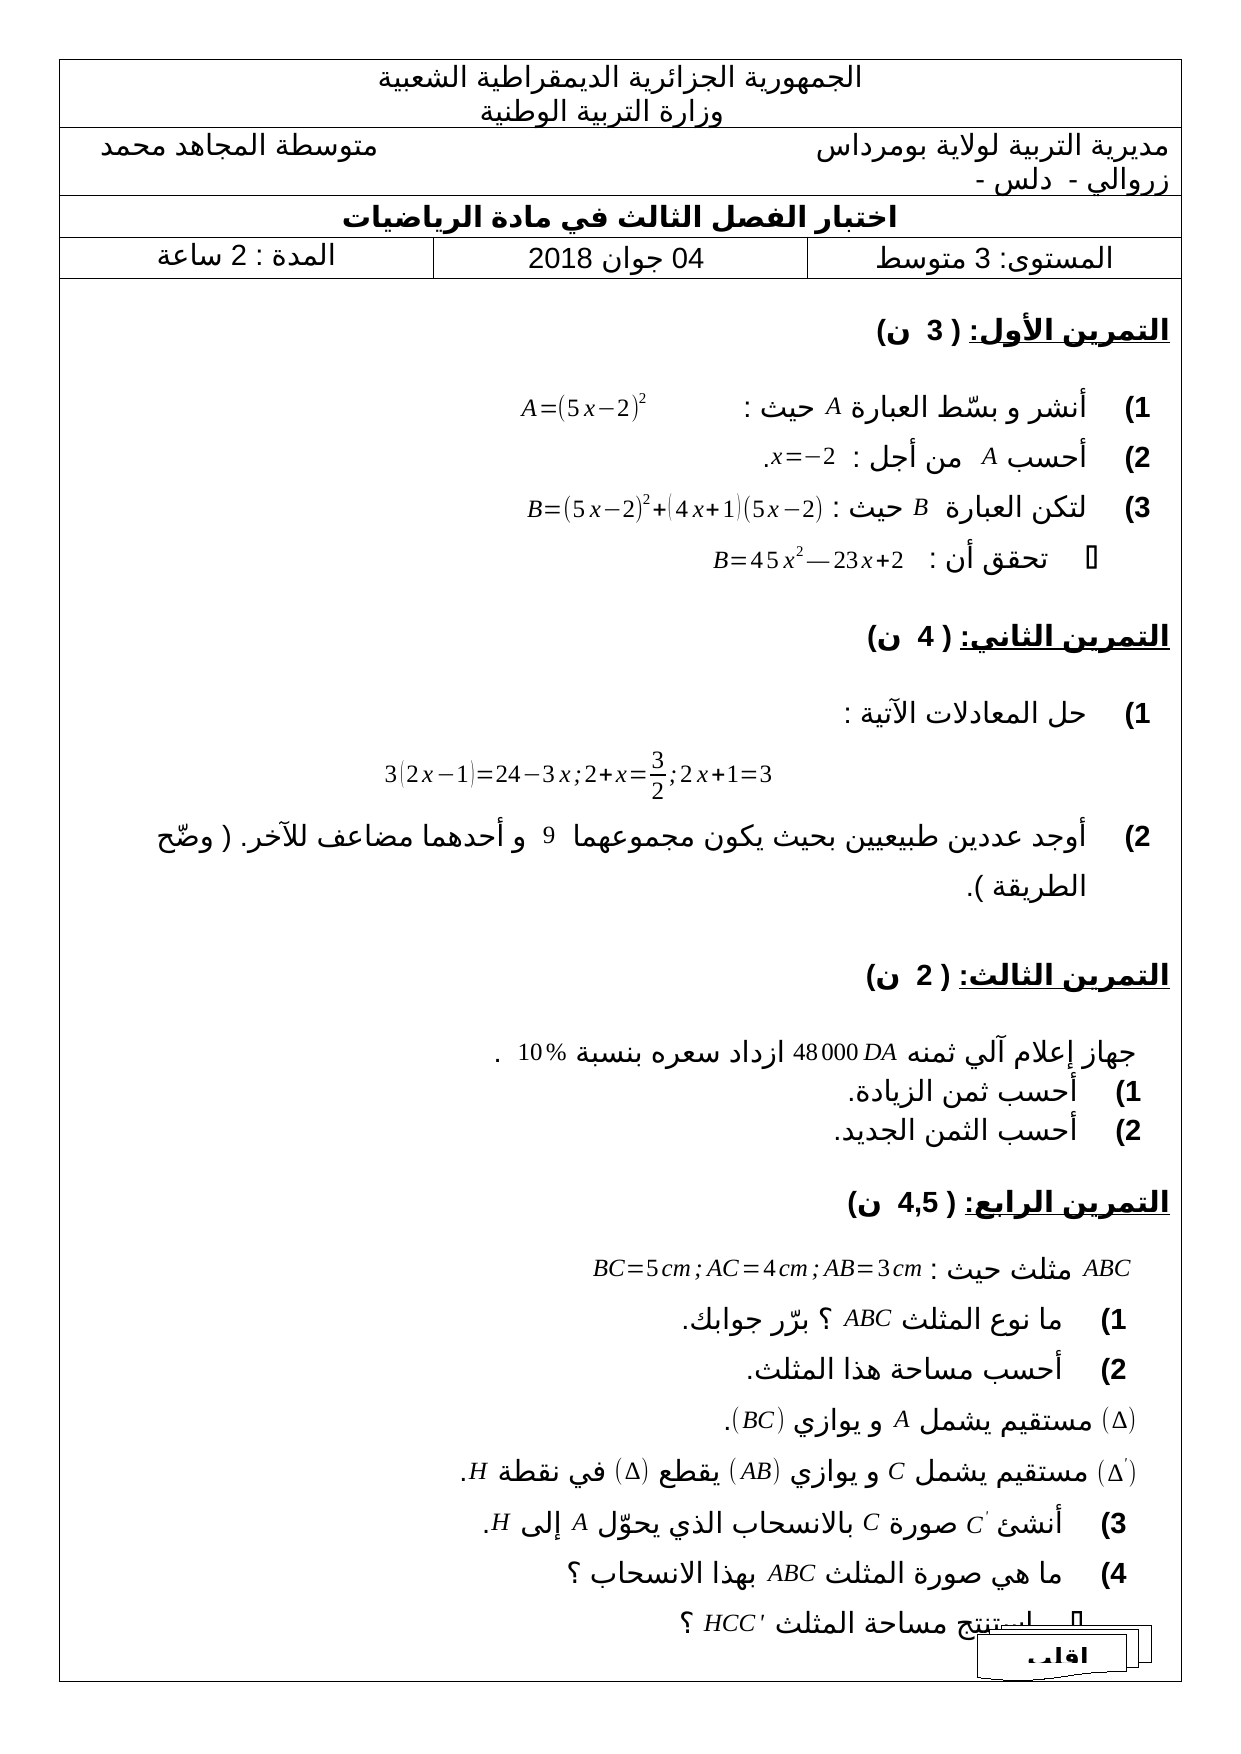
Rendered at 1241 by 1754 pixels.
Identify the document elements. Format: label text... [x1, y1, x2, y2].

table_cell اختبار الفصل الثالث في مادة الرياضيات [60, 196, 1181, 237]
table_cell 04 جوان 2018 [434, 238, 807, 278]
table_cell المدة : 2 ساعة [60, 238, 433, 278]
table_cell مديرية التربية لولاية بومرداس متوسطة المجاهد محمد زروالي - دلس - [60, 128, 1181, 195]
table_header الجمهورية الجزائرية الديمقراطية الشعبية وزارة التربية الوطنية [60, 60, 1181, 127]
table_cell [60, 279, 1181, 1681]
table_cell المستوى: 3 متوسط [808, 238, 1181, 278]
